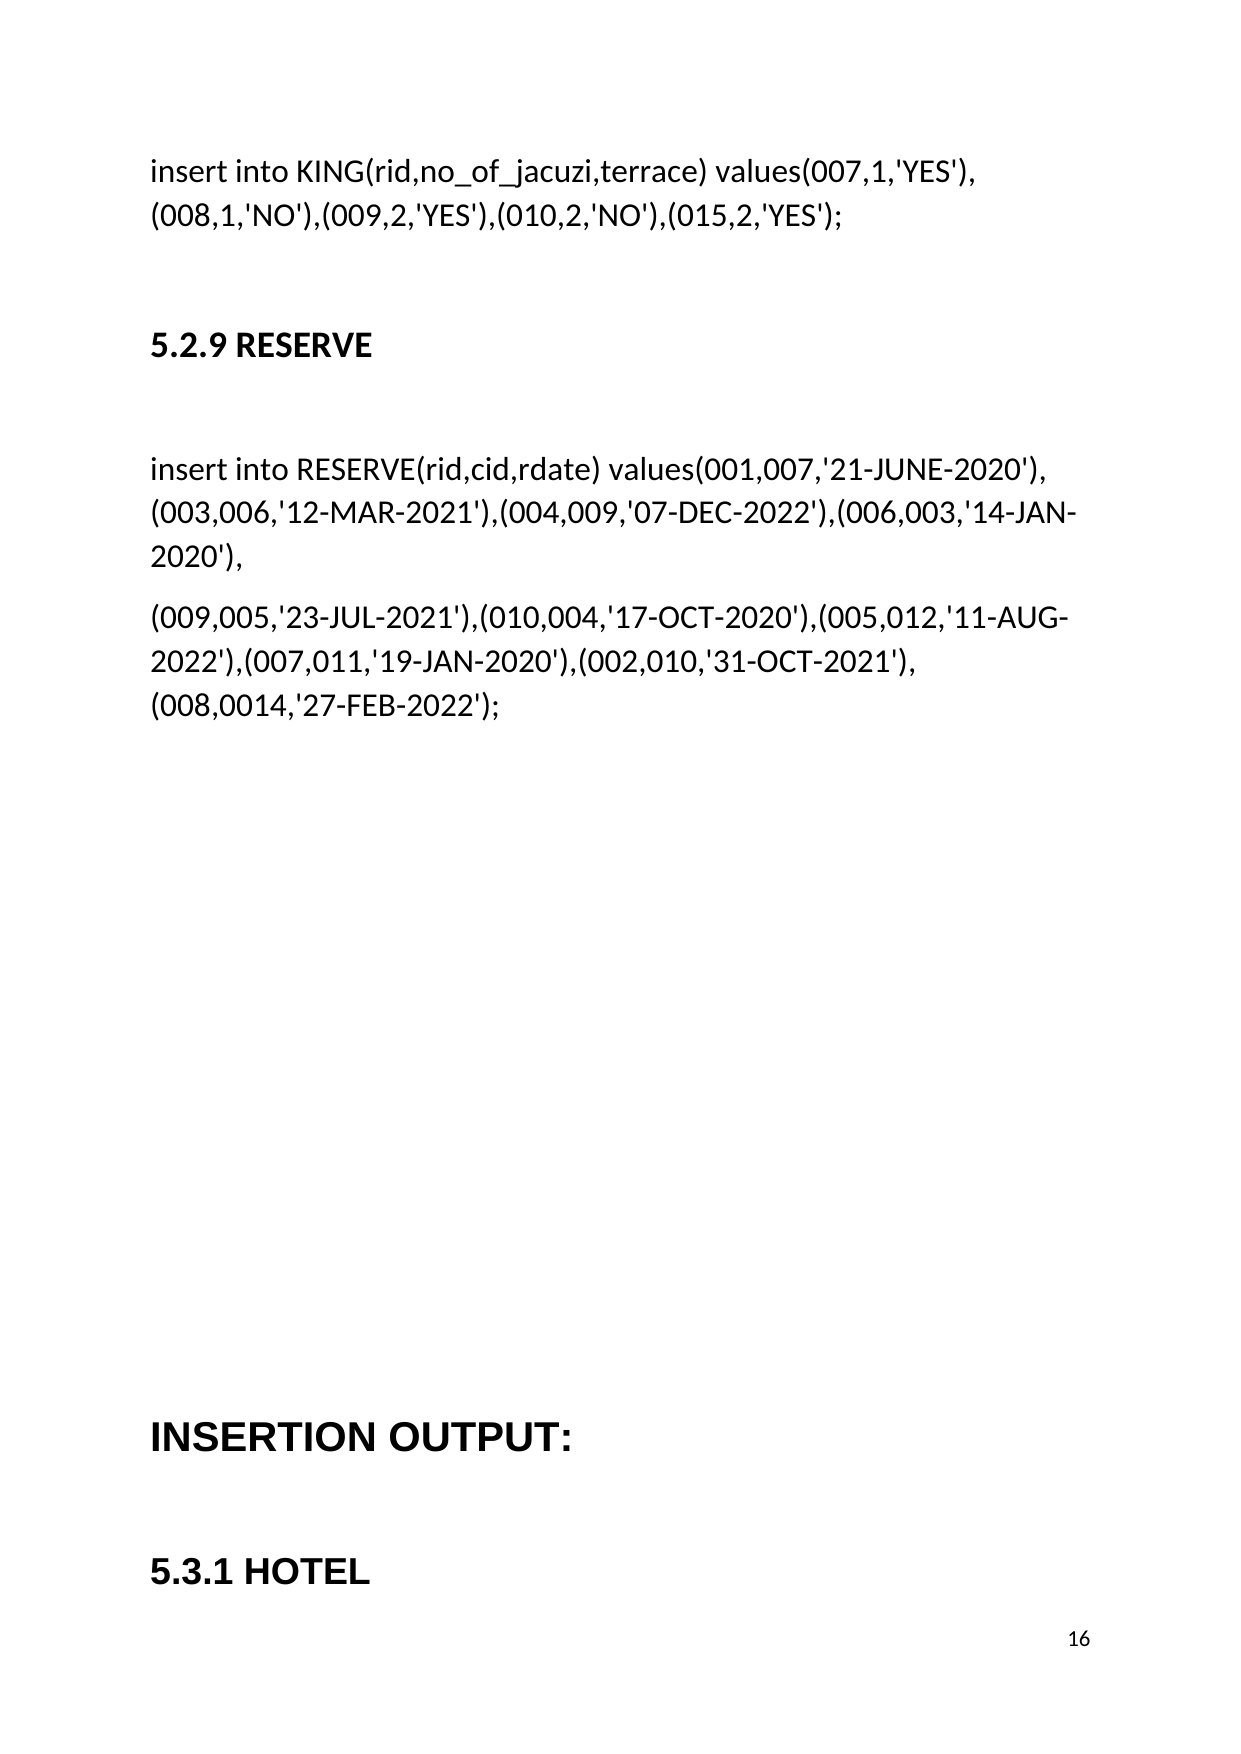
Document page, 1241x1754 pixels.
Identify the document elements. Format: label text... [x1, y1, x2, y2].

text 5.2.9 RESERVE [150, 321, 1090, 367]
text insert into RESERVE(rid,cid,rdate) values(001,007,'21-JUNE-2020'),(003,006,'12-MAR-2021'),(004,009,'07-DEC-2022'),(006,003,'14-JAN-2020'), [150, 447, 1090, 576]
text 5.3.1 HOTEL [150, 1549, 1090, 1592]
text (009,005,'23-JUL-2021'),(010,004,'17-OCT-2020'),(005,012,'11-AUG-2022'),(007,011,'19-JAN-2020'),(002,010,'31-OCT-2021'),(008,0014,'27-FEB-2022'); [150, 596, 1090, 725]
text insert into KING(rid,no_of_jacuzi,terrace) values(007,1,'YES'),(008,1,'NO'),(009,2,'YES'),(010,2,'NO'),(015,2,'YES'); [150, 150, 1090, 235]
text INSERTION OUTPUT: [150, 1412, 1090, 1460]
